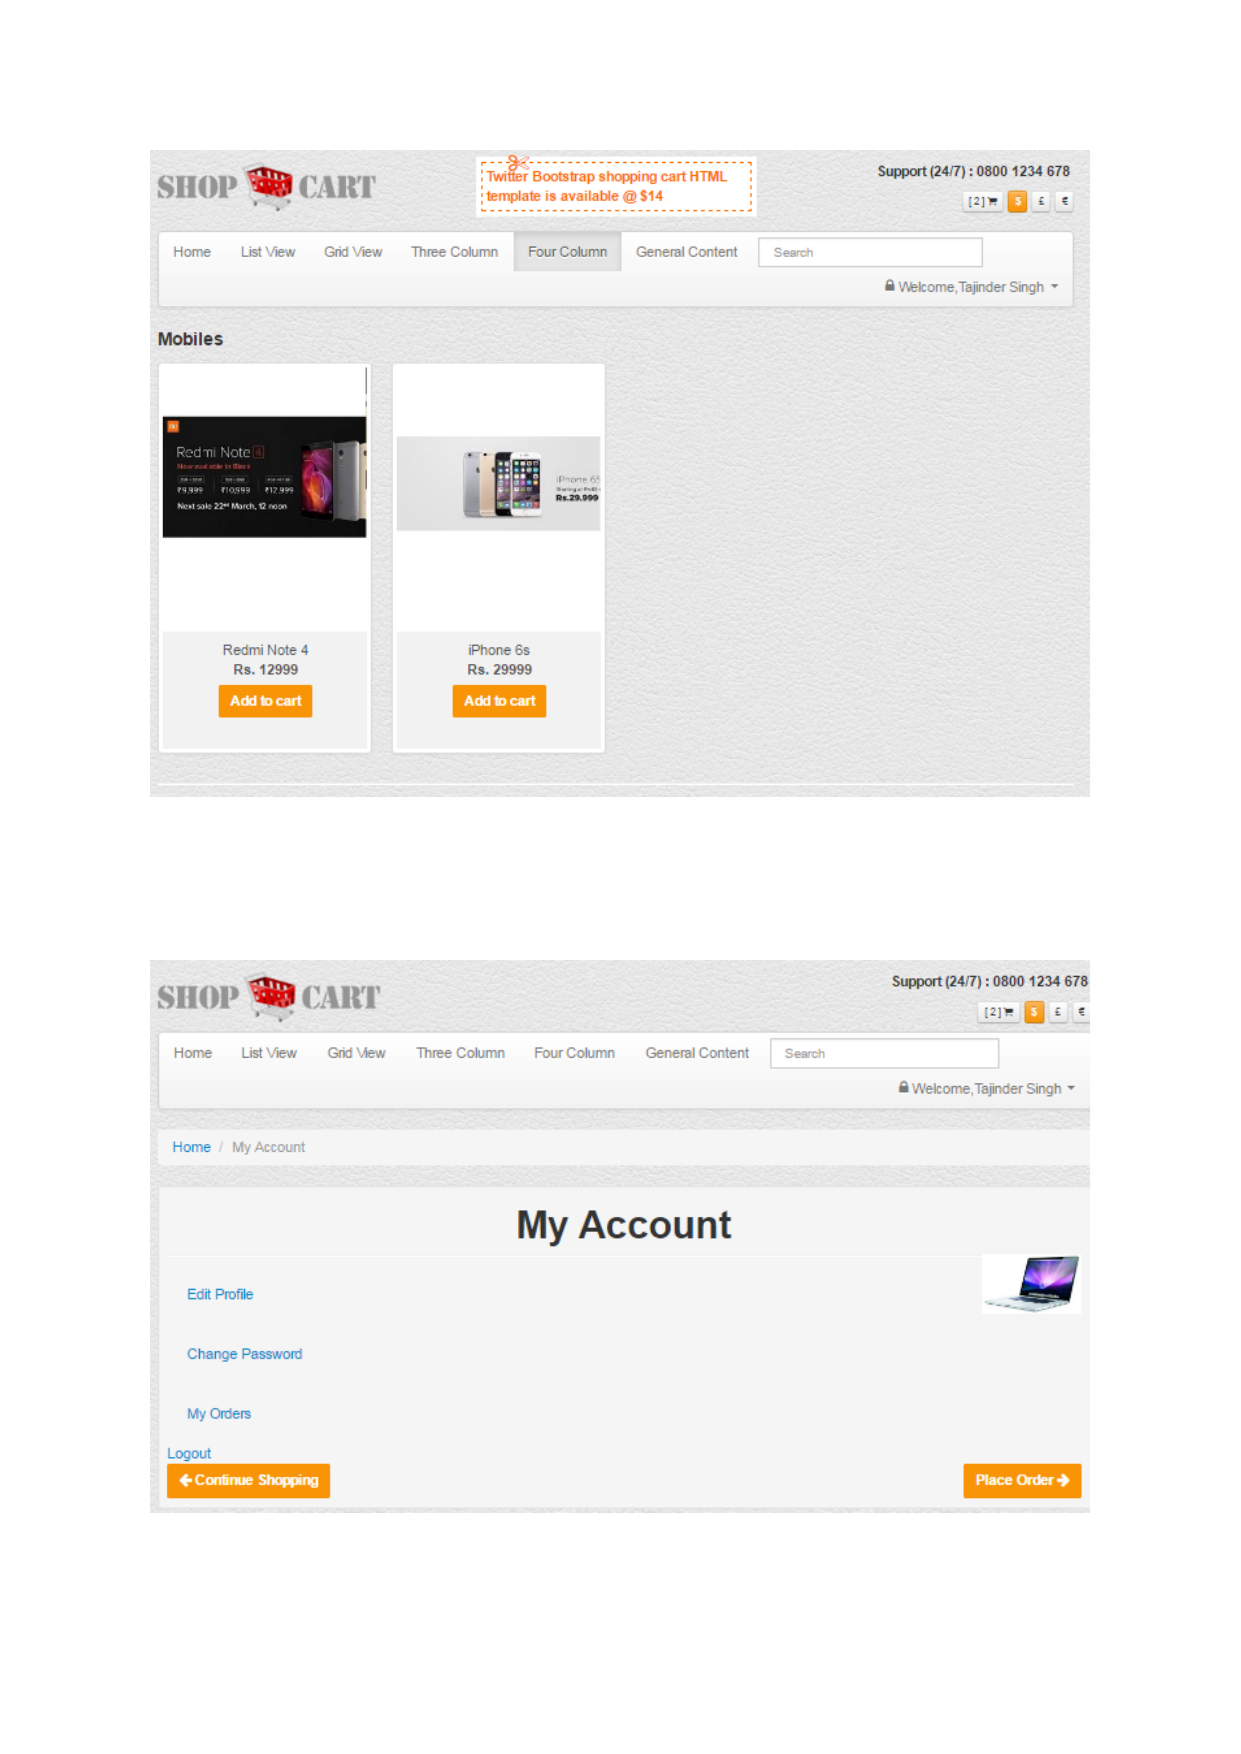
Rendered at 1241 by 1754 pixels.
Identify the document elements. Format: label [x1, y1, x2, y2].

picture [150, 150, 1091, 797]
picture [150, 960, 1091, 1513]
